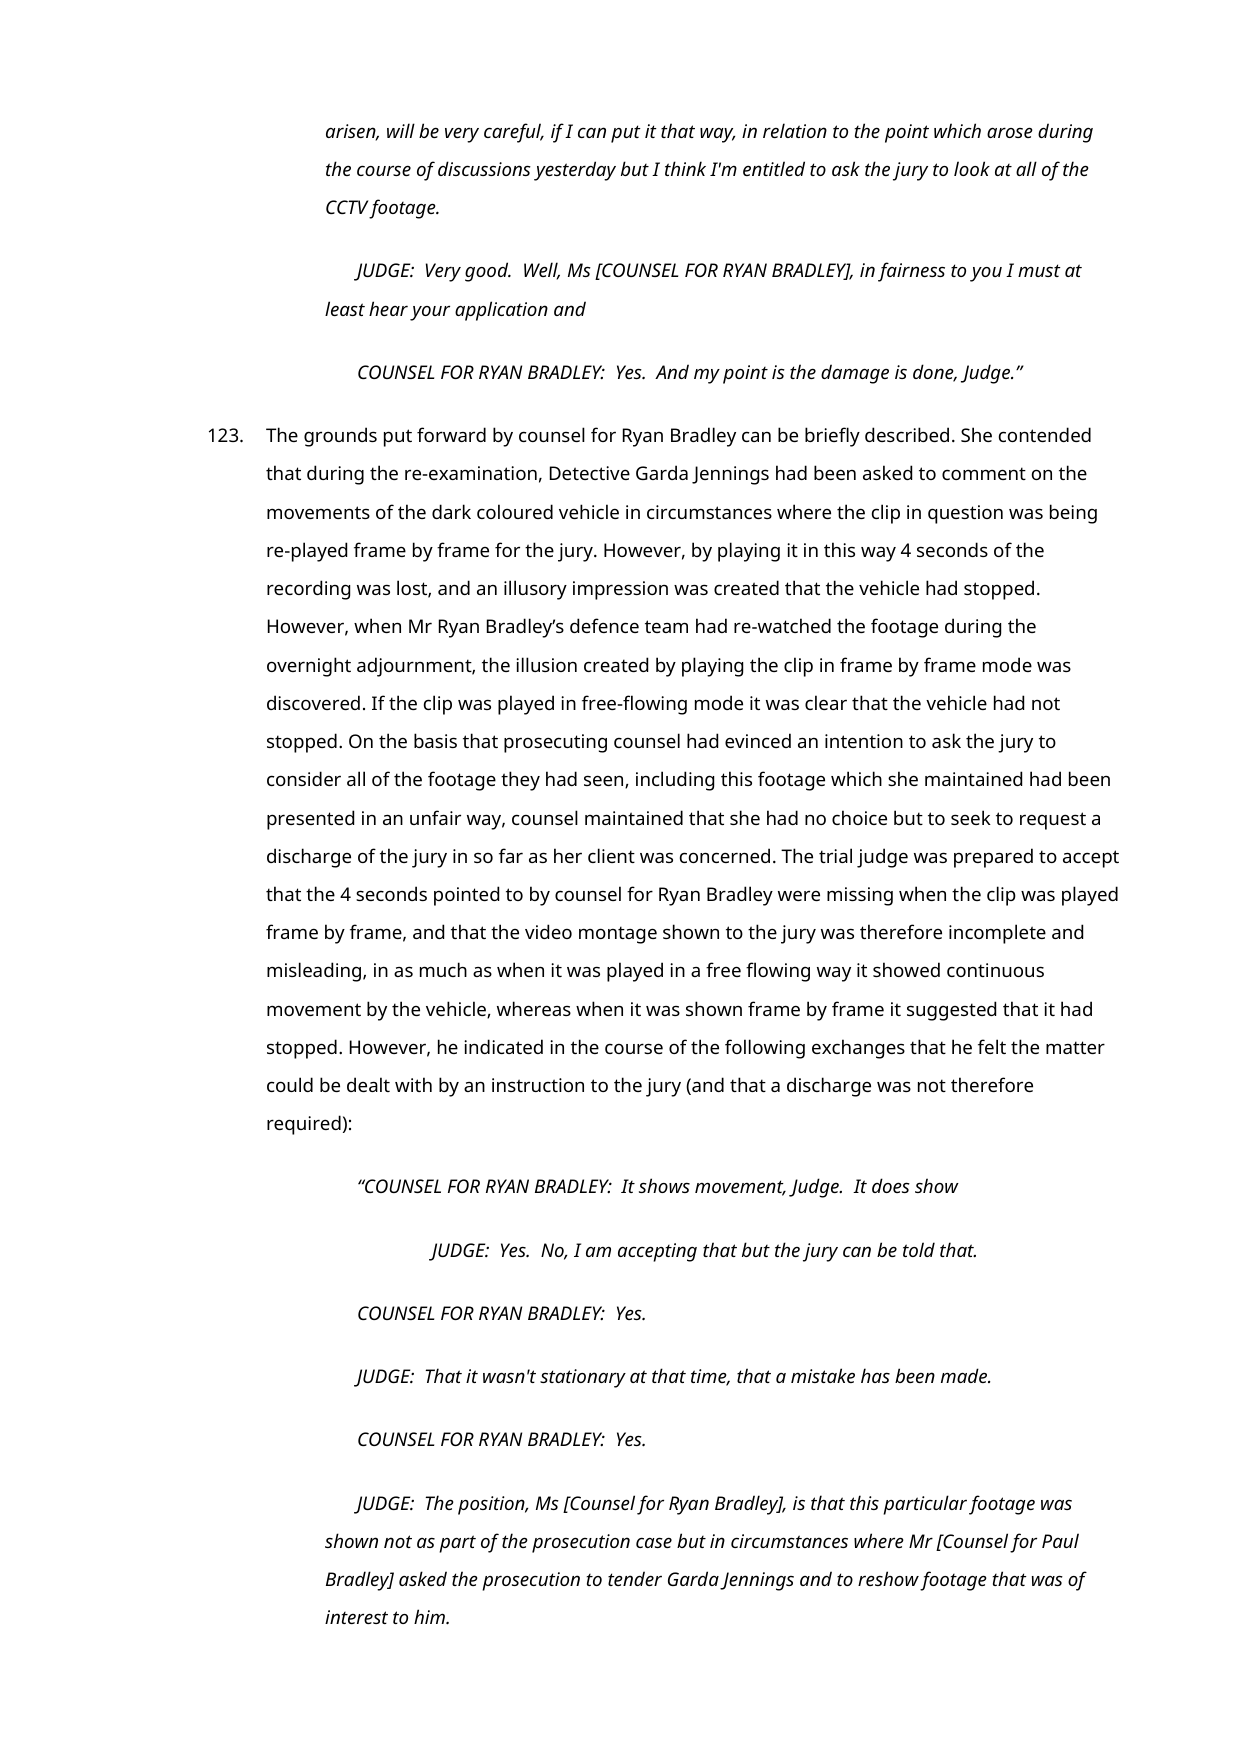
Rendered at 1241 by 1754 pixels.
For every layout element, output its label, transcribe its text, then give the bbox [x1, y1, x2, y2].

text COUNSEL FOR RYAN BRADLEY: Yes. [266, 1427, 1122, 1452]
text JUDGE: That it wasn't stationary at that time, that a mistake has been made. [266, 1363, 1122, 1389]
text COUNSEL FOR RYAN BRADLEY: Yes. [266, 1300, 1122, 1326]
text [266, 118, 1122, 220]
text JUDGE: The position, Ms [Counsel for Ryan Bradley], is that this particular footage was shown not as part of the prosecution case but in circumstances where Mr [Counsel for Paul Bradley] asked the prosecution to tender Garda Jennings and to reshow footage that was of interest to him. [266, 1490, 1122, 1630]
text “COUNSEL FOR RYAN BRADLEY: It shows movement, Judge. It does show [266, 1174, 1122, 1199]
text COUNSEL FOR RYAN BRADLEY: Yes. And my point is the damage is done, Judge.” [266, 359, 1122, 385]
text JUDGE: Very good. Well, Ms [COUNSEL FOR RYAN BRADLEY], in fairness to you I must at least hear your application and [266, 258, 1122, 322]
text 123. The grounds put forward by counsel for Ryan Bradley can be briefly described. She contended that during the re-examination, Detective Garda Jennings had been asked to comment on the movements of the dark coloured vehicle in circumstances where the clip in question was being re-played frame by frame for the jury. However, by playing it in this way 4 seconds of the recording was lost, and an illusory impression was created that the vehicle had stopped. However, when Mr Ryan Bradley’s defence team had re-watched the footage during the overnight adjournment, the illusion created by playing the clip in frame by frame mode was discovered. If the clip was played in free-flowing mode it was clear that the vehicle had not stopped. On the basis that prosecuting counsel had evinced an intention to ask the jury to consider all of the footage they had seen, including this footage which she maintained had been presented in an unfair way, counsel maintained that she had no choice but to seek to request a discharge of the jury in so far as her client was concerned. The trial judge was prepared to accept that the 4 seconds pointed to by counsel for Ryan Bradley were missing when the clip was played frame by frame, and that the video montage shown to the jury was therefore incomplete and misleading, in as much as when it was played in a free flowing way it showed continuous movement by the vehicle, whereas when it was shown frame by frame it suggested that it had stopped. However, he indicated in the course of the following exchanges that he felt the matter could be dealt with by an instruction to the jury (and that a discharge was not therefore required): [207, 422, 1122, 1136]
text JUDGE: Yes. No, I am accepting that but the jury can be told that. [266, 1237, 1122, 1263]
